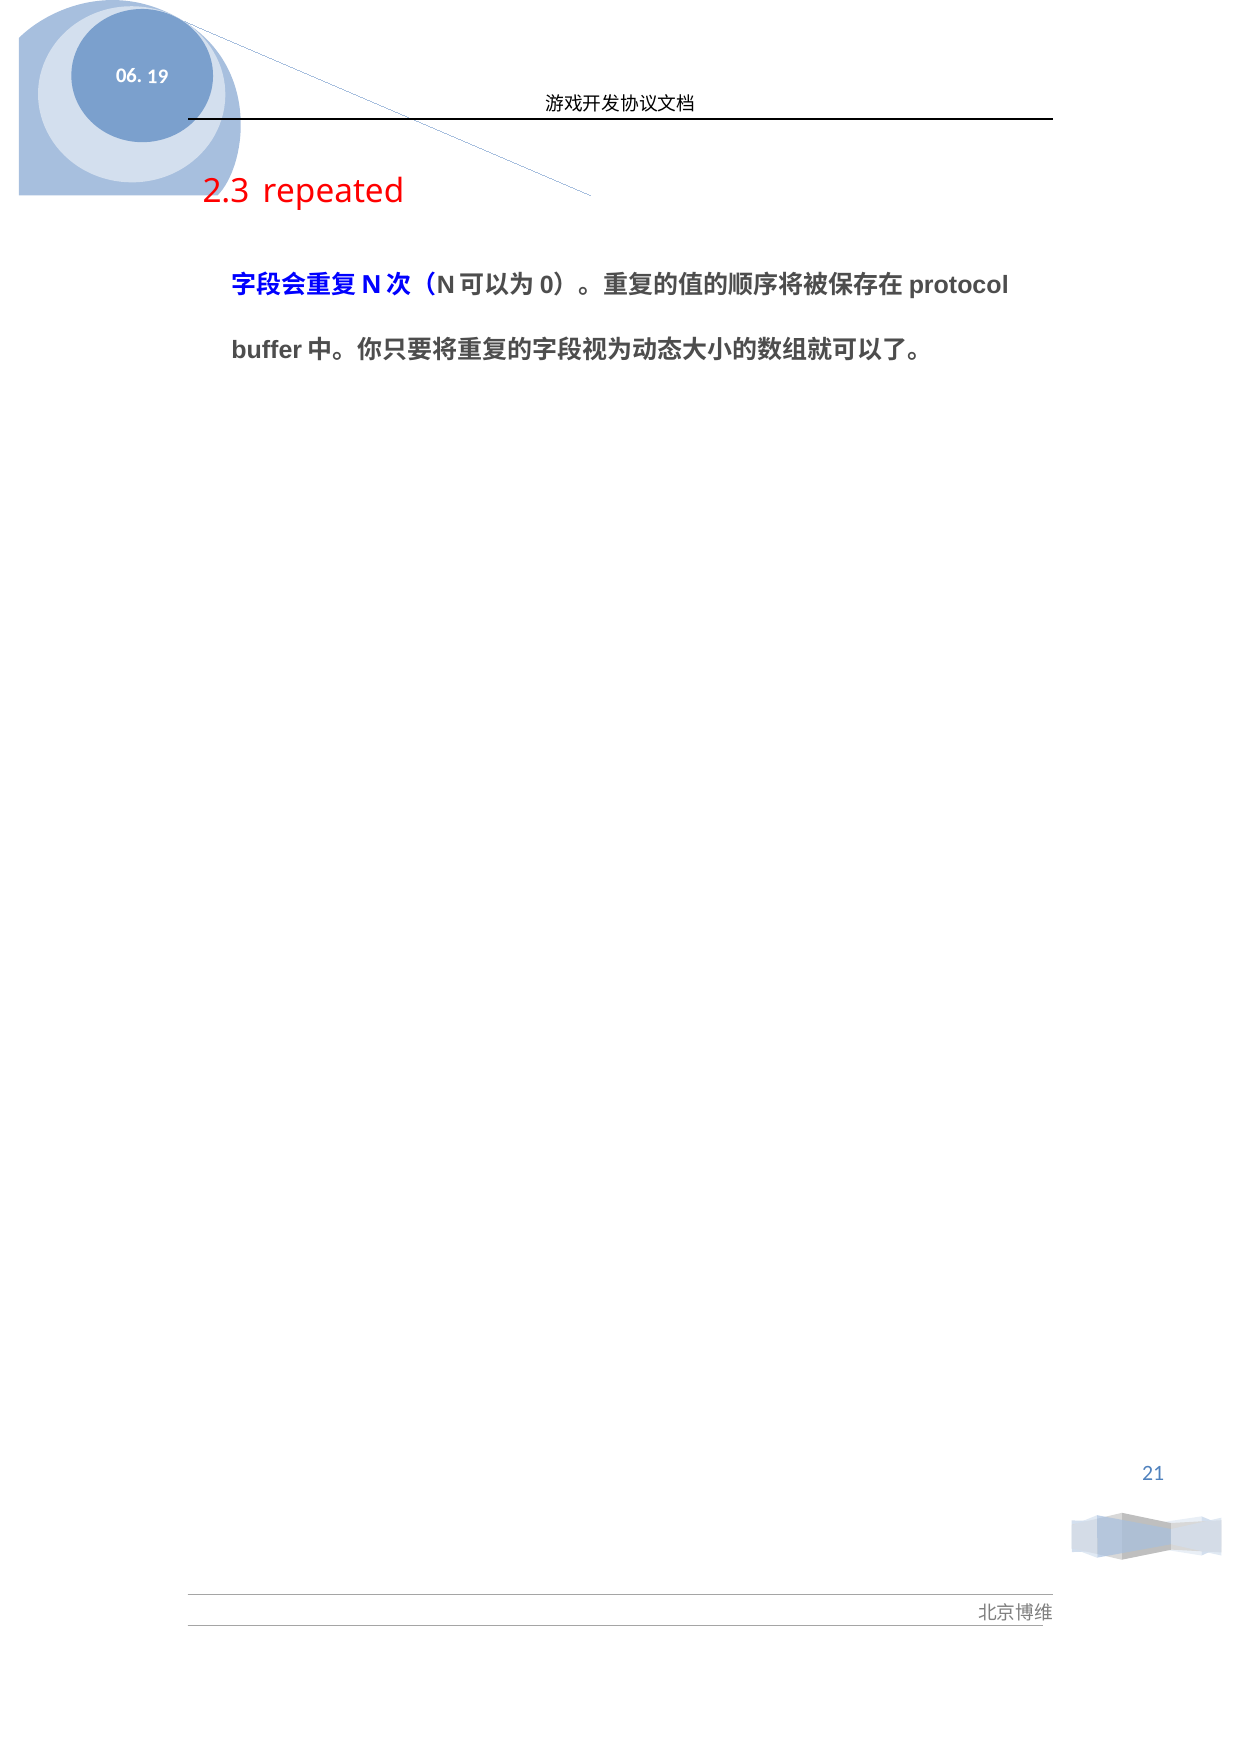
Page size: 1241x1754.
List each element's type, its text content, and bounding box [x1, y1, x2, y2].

subtitle repeated [202, 157, 1053, 222]
text 字段会重复N次（N可以为0）。重复的值的顺序将被保存在protocol buffer中。你只要将重复的字段视为动态大小的数组就可以了。 [231, 250, 1053, 380]
